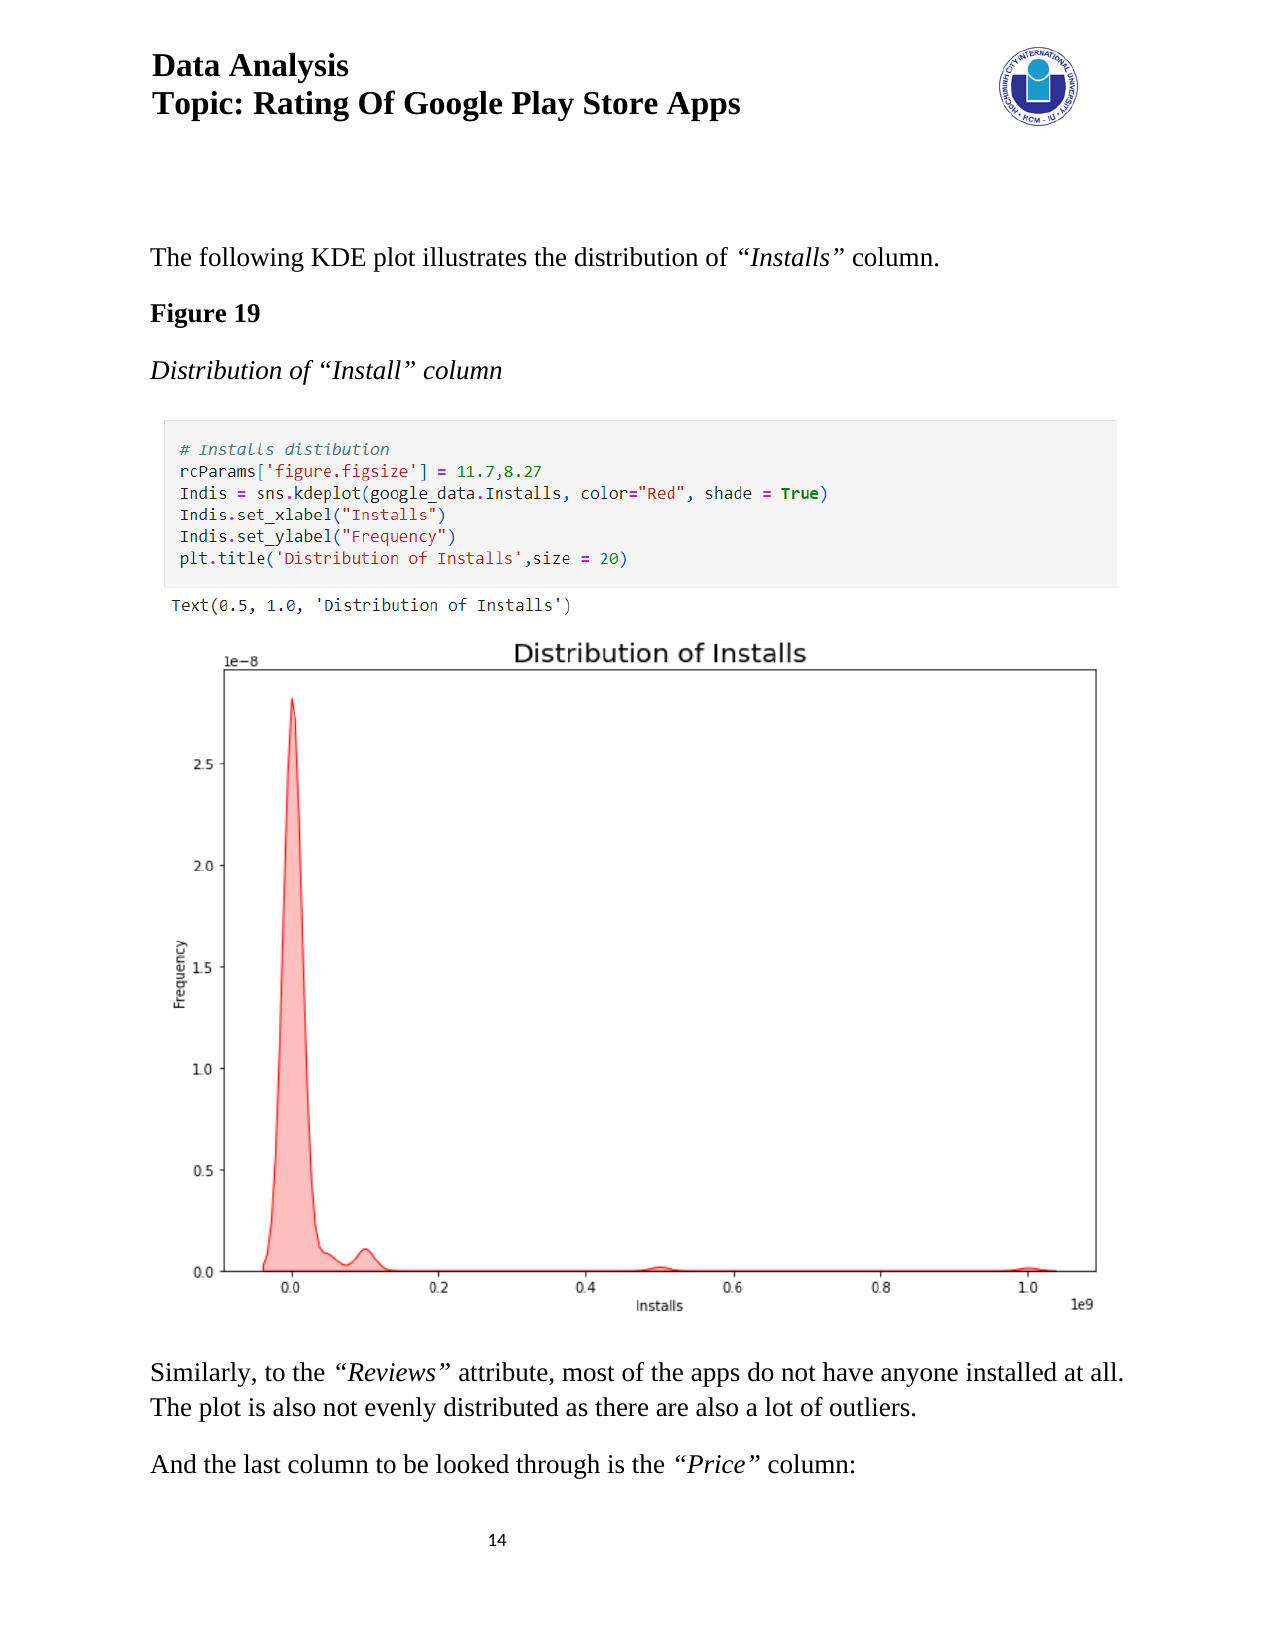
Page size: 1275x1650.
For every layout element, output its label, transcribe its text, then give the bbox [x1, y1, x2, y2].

picture [996, 45, 1080, 128]
text Similarly, to the “Reviews” attribute, most of the apps do not have anyone installed at all. The plot is also not evenly distributed as there are also a lot of outliers. [150, 1356, 1125, 1423]
text Distribution of “Install” column [150, 354, 1125, 385]
text And the last column to be looked through is the “Price” column: [150, 1448, 1125, 1479]
picture [158, 410, 1117, 1331]
text Figure 19 [150, 298, 1125, 329]
text The following KDE plot illustrates the distribution of “Installs” column. [150, 241, 1125, 272]
